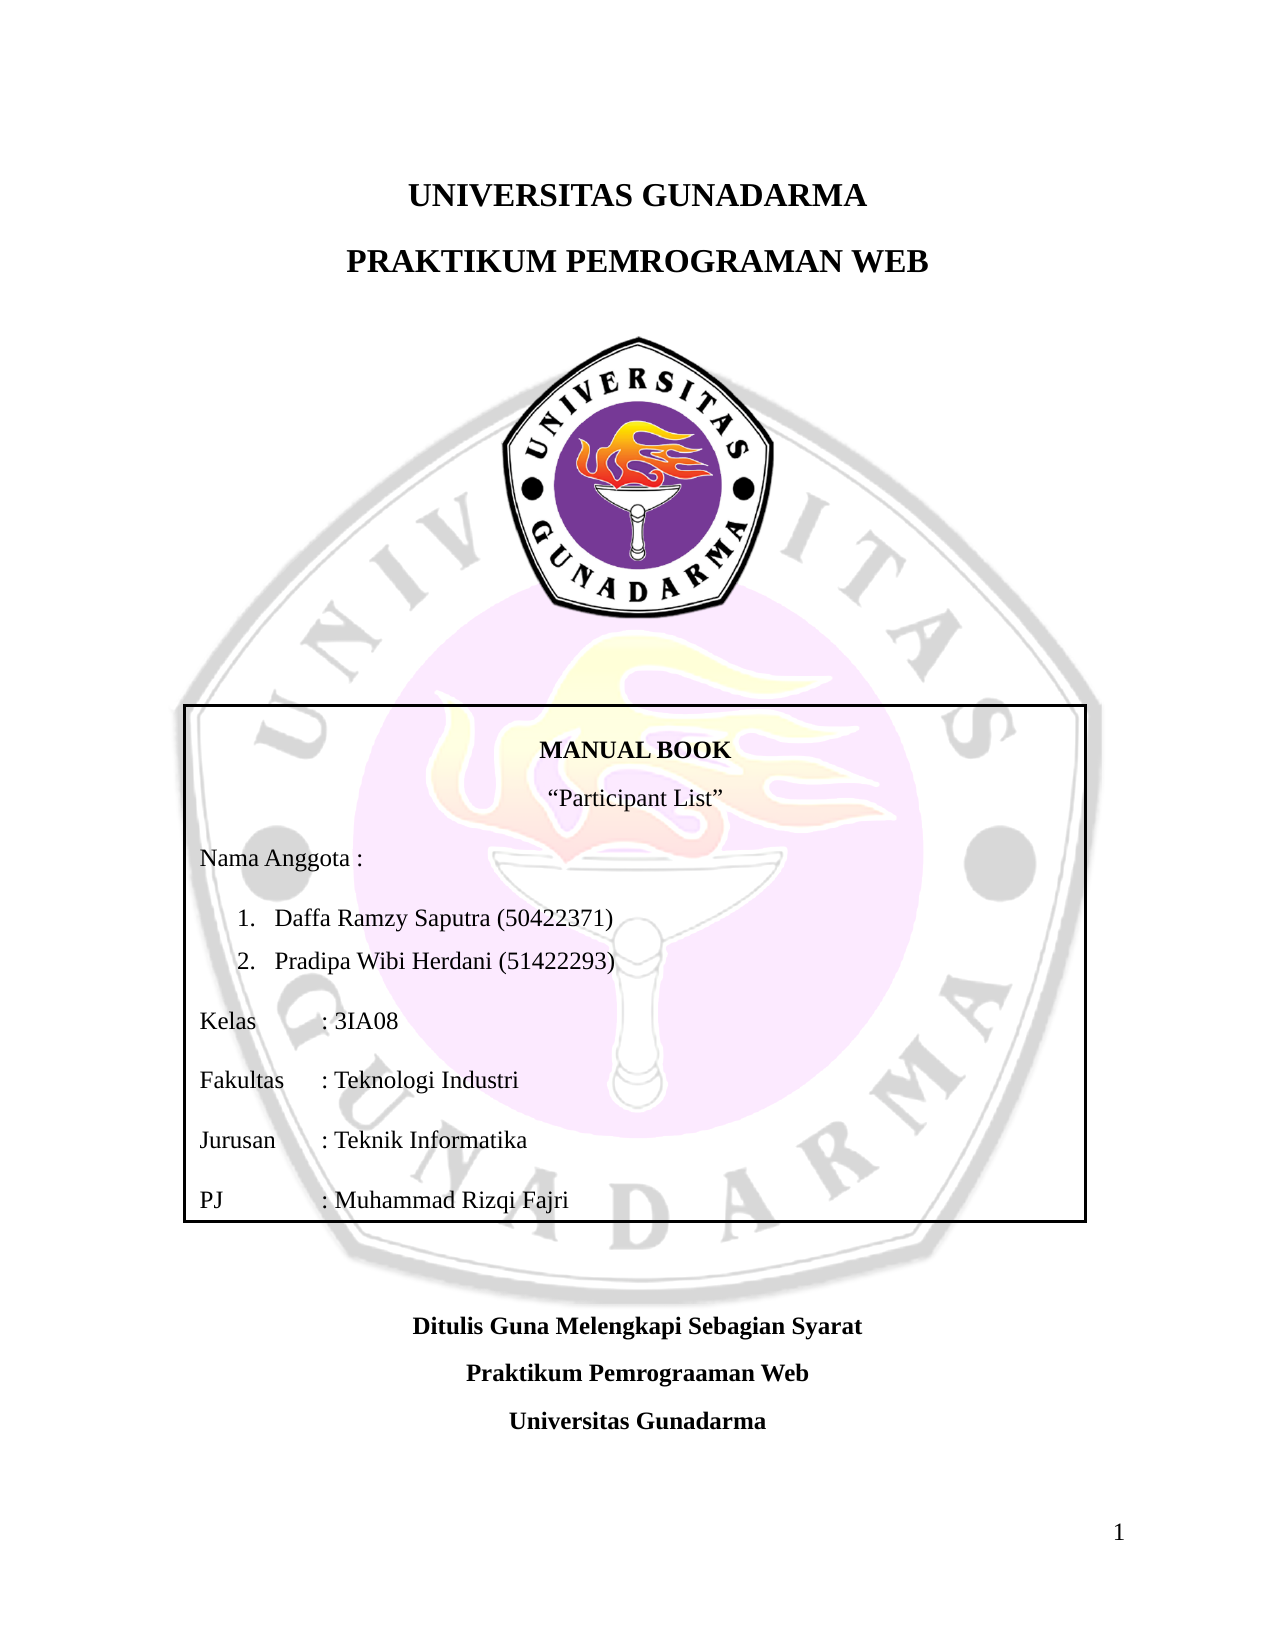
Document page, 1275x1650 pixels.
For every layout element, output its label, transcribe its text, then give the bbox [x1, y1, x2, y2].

text Ditulis Guna Melengkapi Sebagian Syarat [150, 1311, 1125, 1339]
subtitle UNIVERSITAS GUNADARMA [150, 175, 1125, 213]
subtitle PRAKTIKUM PEMROGRAMAN WEB [150, 241, 1125, 280]
picture [495, 330, 780, 624]
text Praktikum Pemrograaman Web [150, 1358, 1125, 1387]
text Universitas Gunadarma [150, 1406, 1125, 1435]
